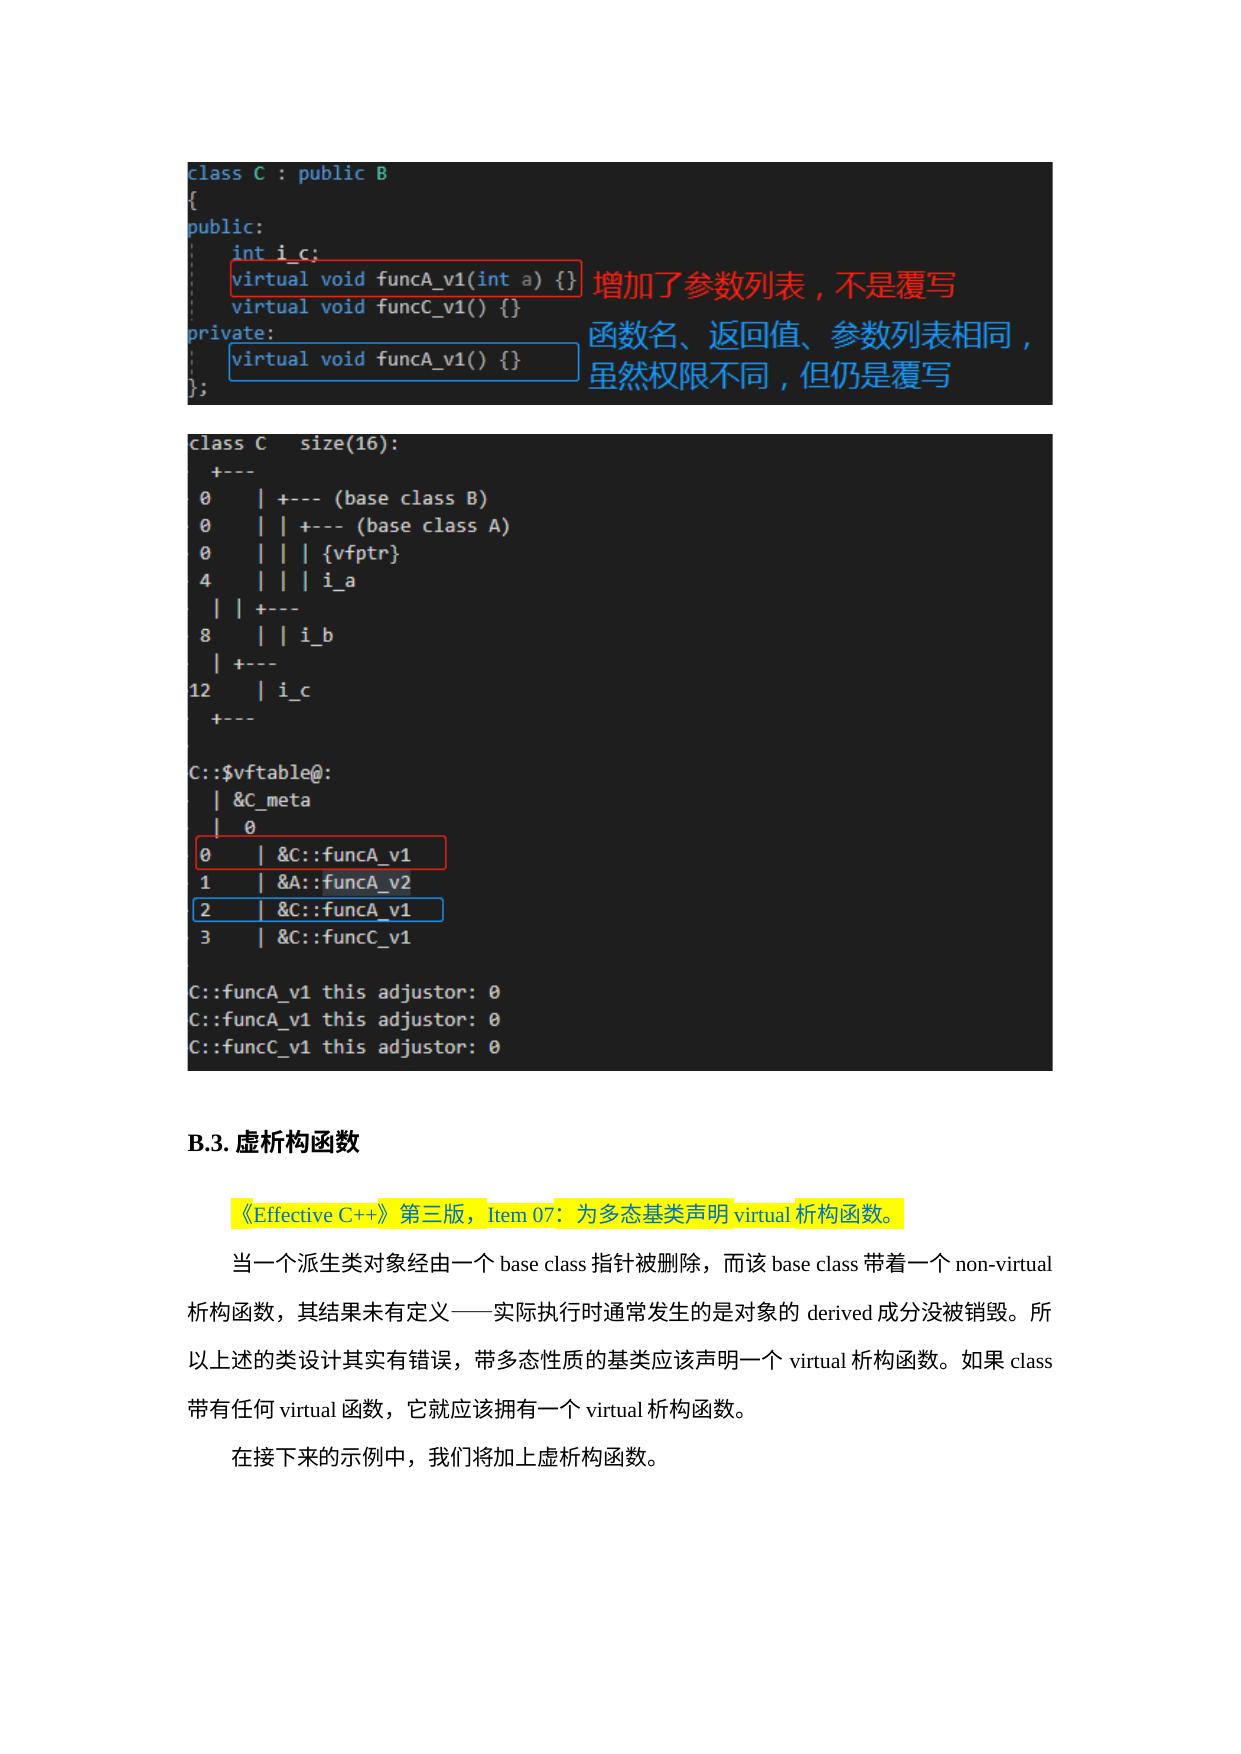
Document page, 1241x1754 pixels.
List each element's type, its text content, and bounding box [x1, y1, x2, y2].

text 在接下来的示例中，我们将加上虚析构函数。 [187, 1440, 1053, 1472]
text 《Effective C++》第三版，Item 07：为多态基类声明virtual析构函数。 [187, 1197, 1053, 1229]
text 当一个派生类对象经由一个base class指针被删除，而该base class带着一个non-virtual析构函数，其结果未有定义——实际执行时通常发生的是对象的derived成分没被销毁。所以上述的类设计其实有错误，带多态性质的基类应该声明一个virtual析构函数。如果class带有任何virtual函数，它就应该拥有一个virtual析构函数。 [187, 1245, 1053, 1424]
picture [187, 434, 1053, 1071]
picture [187, 162, 1053, 405]
subtitle B.3. 虚析构函数 [187, 1108, 1053, 1173]
